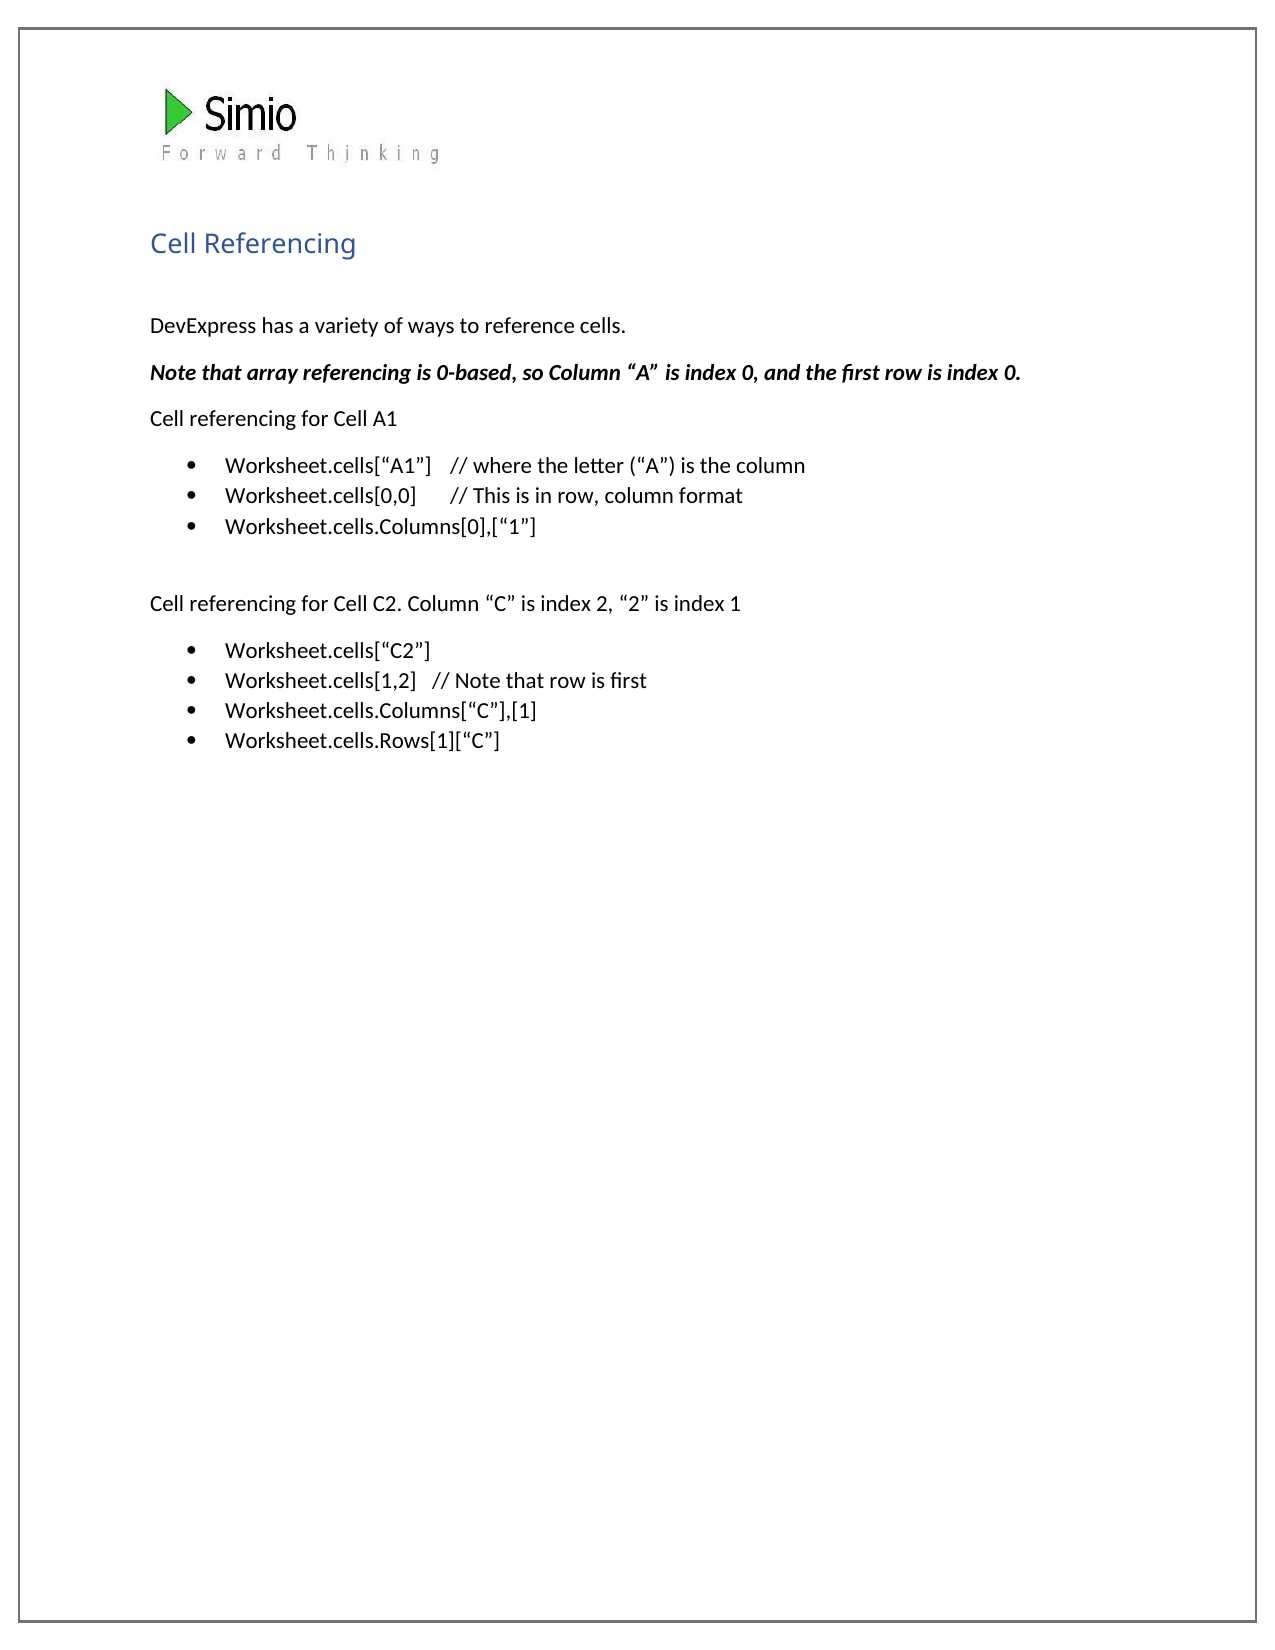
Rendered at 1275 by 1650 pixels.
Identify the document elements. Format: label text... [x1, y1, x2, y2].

list Worksheet.cells[0,0] // This is in row, column format [187, 482, 1125, 509]
list Worksheet.cells[“C2”] [187, 636, 1125, 664]
list Worksheet.cells[1,2] // Note that row is first [187, 666, 1125, 694]
subtitle Cell Referencing [150, 224, 1125, 261]
picture [150, 75, 449, 173]
list Worksheet.cells[“A1”] // where the letter (“A”) is the column [187, 451, 1125, 479]
list Worksheet.cells.Rows[1][“C”] [187, 726, 1125, 754]
text Cell referencing for Cell C2. Column “C” is index 2, “2” is index 1 [150, 589, 1125, 617]
list Worksheet.cells.Columns[0],[“1”] [187, 512, 1125, 540]
list Worksheet.cells.Columns[“C”],[1] [187, 696, 1125, 724]
text DevExpress has a variety of ways to reference cells. [150, 311, 1125, 339]
text Cell referencing for Cell A1 [150, 404, 1125, 432]
text Note that array referencing is 0-based, so Column “A” is index 0, and the first row is index 0. [150, 358, 1125, 386]
